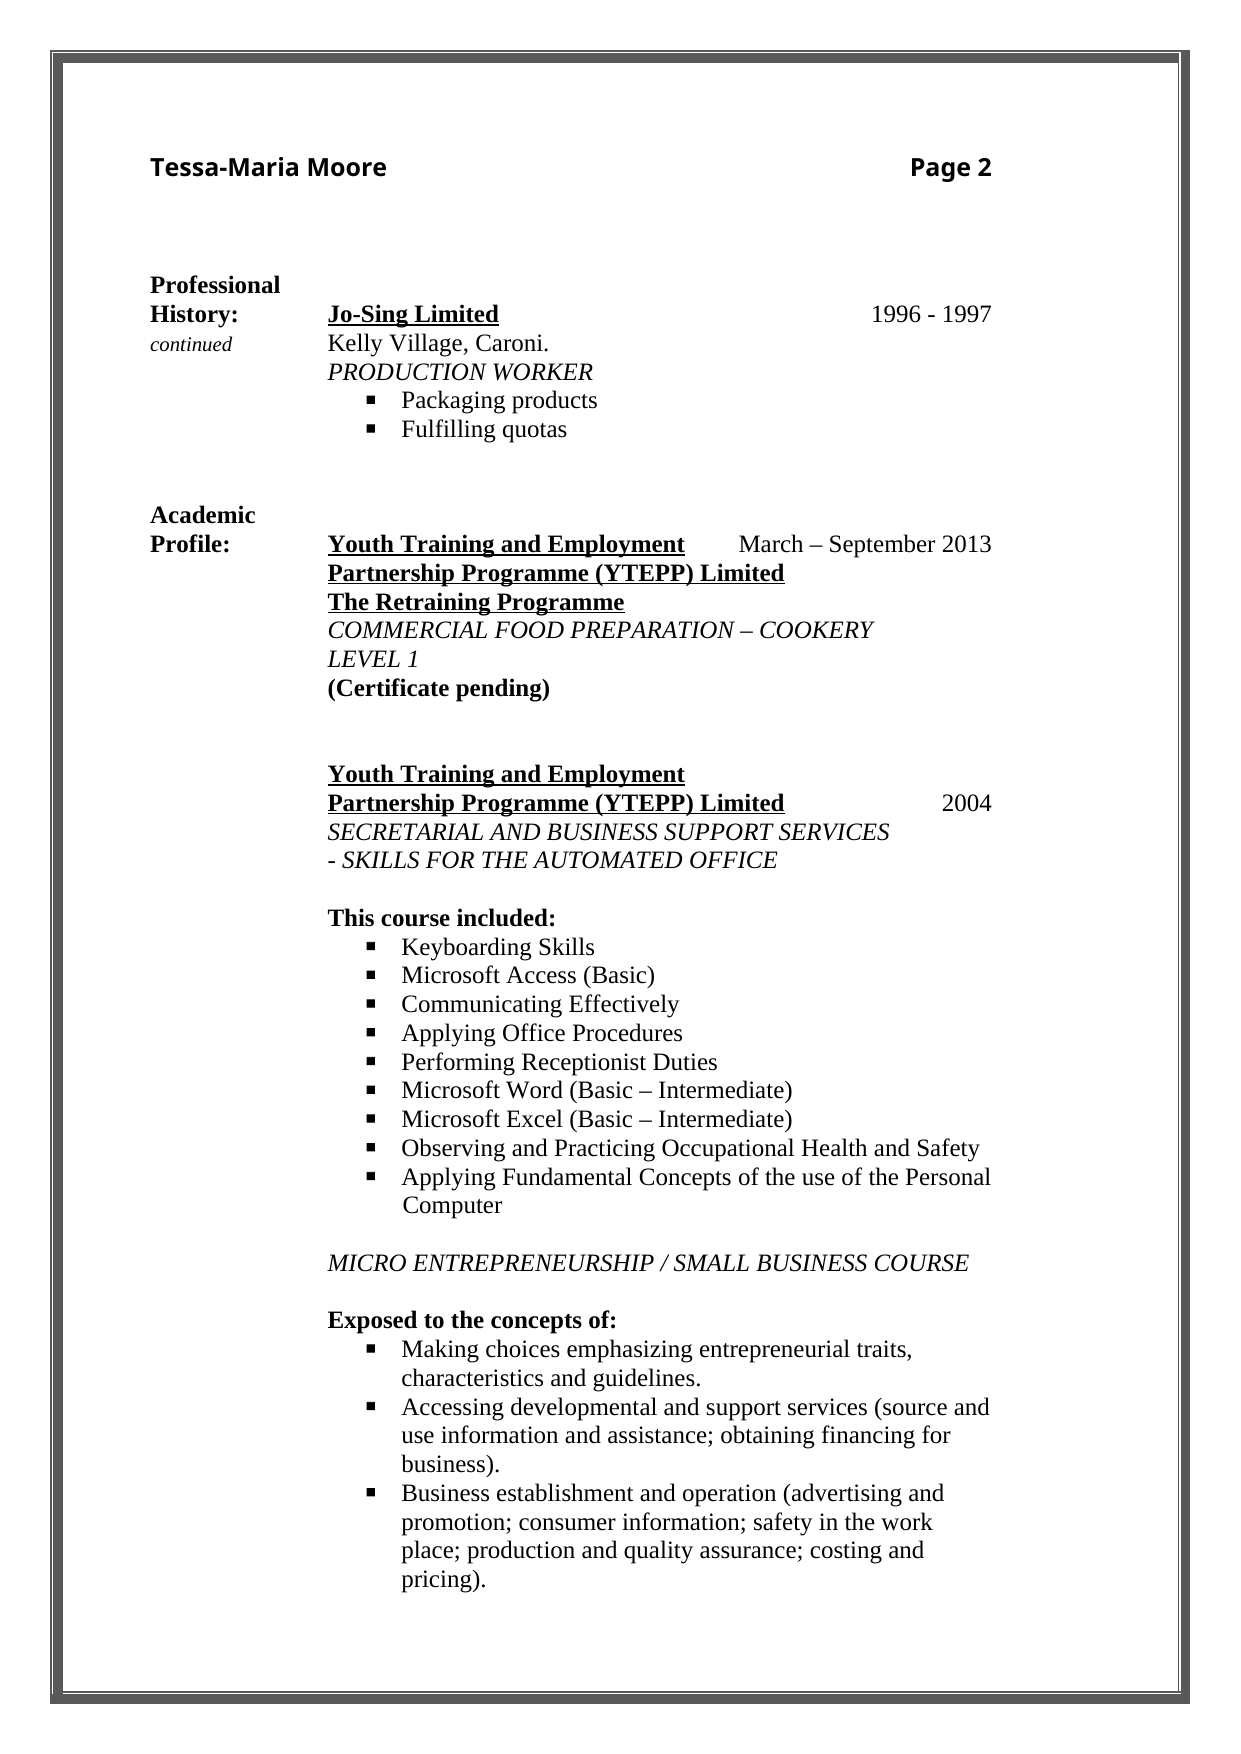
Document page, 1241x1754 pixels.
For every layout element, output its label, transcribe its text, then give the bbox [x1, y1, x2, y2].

text Microsoft Excel (Basic – Intermediate) [150, 1104, 1090, 1133]
text Microsoft Word (Basic – Intermediate) [150, 1075, 1090, 1104]
text business). [150, 1449, 992, 1478]
text Packaging products [150, 385, 1090, 414]
text LEVEL 1 [150, 644, 1090, 673]
text Partnership Programme (YTEPP) Limited 2004 [150, 788, 1090, 817]
text Applying Fundamental Concepts of the use of the Personal [150, 1162, 1090, 1190]
text Fulfilling quotas [150, 414, 1090, 443]
text PRODUCTION WORKER [150, 357, 1090, 385]
text Exposed to the concepts of: [150, 1305, 1090, 1334]
text Tessa-Maria Moore Page 2 [150, 150, 1090, 184]
text Profile: Youth Training and Employment March – September 2013 [150, 529, 1090, 558]
text - SKILLS FOR THE AUTOMATED OFFICE [150, 845, 1090, 874]
text Observing and Practicing Occupational Health and Safety [150, 1133, 1090, 1162]
text Performing Receptionist Duties [150, 1047, 1090, 1075]
text Microsoft Access (Basic) [150, 960, 1090, 989]
text Youth Training and Employment [150, 759, 1090, 788]
text Computer [150, 1190, 1090, 1219]
text Business establishment and operation (advertising and [150, 1478, 992, 1507]
text pricing). [150, 1564, 992, 1593]
text History: Jo-Sing Limited 1996 - 1997 [150, 299, 1090, 328]
text Making choices emphasizing entrepreneurial traits, [150, 1334, 1090, 1363]
text use information and assistance; obtaining financing for [150, 1420, 992, 1449]
text COMMERCIAL FOOD PREPARATION – COOKERY [150, 615, 1090, 644]
text Accessing developmental and support services (source and [150, 1392, 992, 1420]
text Partnership Programme (YTEPP) Limited [150, 558, 1090, 587]
text Professional [150, 270, 1090, 299]
text promotion; consumer information; safety in the work [150, 1507, 992, 1535]
text Communicating Effectively [150, 989, 1090, 1018]
text Applying Office Procedures [150, 1018, 1090, 1047]
text characteristics and guidelines. [150, 1363, 1090, 1392]
text Academic [150, 500, 1090, 529]
text Keyboarding Skills [150, 932, 1090, 960]
text place; production and quality assurance; costing and [150, 1535, 992, 1564]
text This course included: [150, 903, 1090, 932]
text continued Kelly Village, Caroni. [150, 328, 1090, 357]
text (Certificate pending) [150, 673, 1090, 702]
text MICRO ENTREPRENEURSHIP / SMALL BUSINESS COURSE [150, 1248, 1090, 1277]
text SECRETARIAL AND BUSINESS SUPPORT SERVICES [150, 817, 1090, 845]
text The Retraining Programme [150, 587, 1090, 615]
